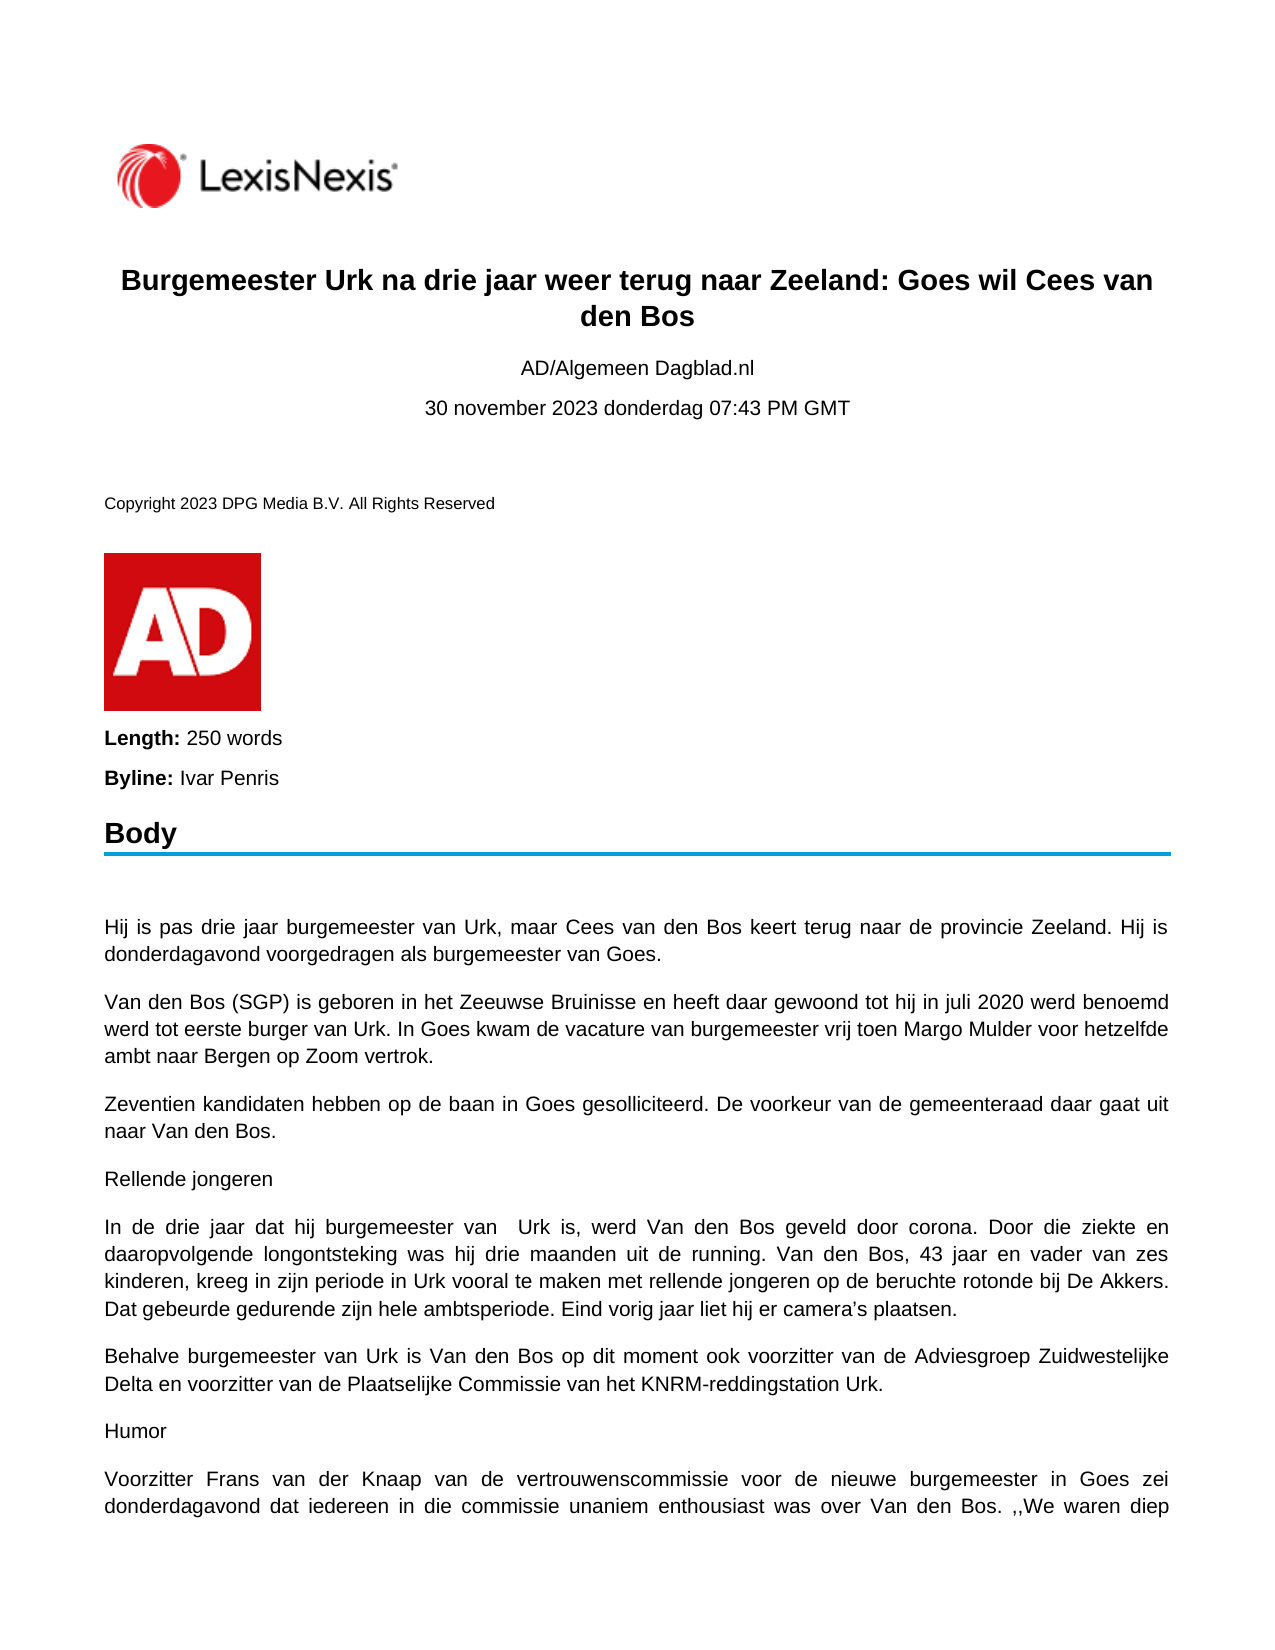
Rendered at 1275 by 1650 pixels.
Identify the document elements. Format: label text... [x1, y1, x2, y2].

picture [104, 144, 412, 208]
picture [104, 553, 261, 711]
text In de drie jaar dat hij burgemeester van Urk is, werd Van den Bos geveld door corona. Door die ziekte en daaropvolgende longontsteking was hij drie maanden uit de running. Van den Bos, 43 jaar en vader van zes kinderen, kreeg in zijn periode in Urk vooral te maken met rellende jongeren op de beruchte rotonde bij De Akkers. Dat gebeurde gedurende zijn hele ambtsperiode. Eind vorig jaar liet hij er camera’s plaatsen. [104, 1212, 1171, 1320]
text Van den Bos (SGP) is geboren in het Zeeuwse Bruinisse en heeft daar gewoond tot hij in juli 2020 werd benoemd werd tot eerste burger van Urk. In Goes kwam de vacature van burgemeester vrij toen Margo Mulder voor hetzelfde ambt naar Bergen op Zoom vertrok. [104, 987, 1171, 1068]
text Behalve burgemeester van Urk is Van den Bos op dit moment ook voorzitter van de Adviesgroep Zuidwestelijke Delta en voorzitter van de Plaatselijke Commissie van het KNRM-reddingstation Urk. [104, 1341, 1171, 1395]
text Body [104, 814, 1171, 850]
text Hij is pas drie jaar burgemeester van Urk, maar Cees van den Bos keert terug naar de provincie Zeeland. Hij is donderdagavond voorgedragen als burgemeester van Goes. [104, 912, 1171, 966]
subtitle Burgemeester Urk na drie jaar weer terug naar Zeeland: Goes wil Cees van den Bos [104, 261, 1171, 332]
text Zeventien kandidaten hebben op de baan in Goes gesolliciteerd. De voorkeur van de gemeenteraad daar gaat uit naar Van den Bos. [104, 1089, 1171, 1143]
text Byline: Ivar Penris [104, 762, 1171, 789]
text 30 november 2023 donderdag 07:43 PM GMT [104, 393, 1171, 420]
text AD/Algemeen Dagblad.nl [104, 353, 1171, 380]
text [104, 1464, 1171, 1518]
text Humor [104, 1416, 1171, 1443]
text Rellende jongeren [104, 1164, 1171, 1191]
text Length: 250 words [104, 723, 1171, 750]
text Copyright 2023 DPG Media B.V. All Rights Reserved [104, 461, 1171, 513]
